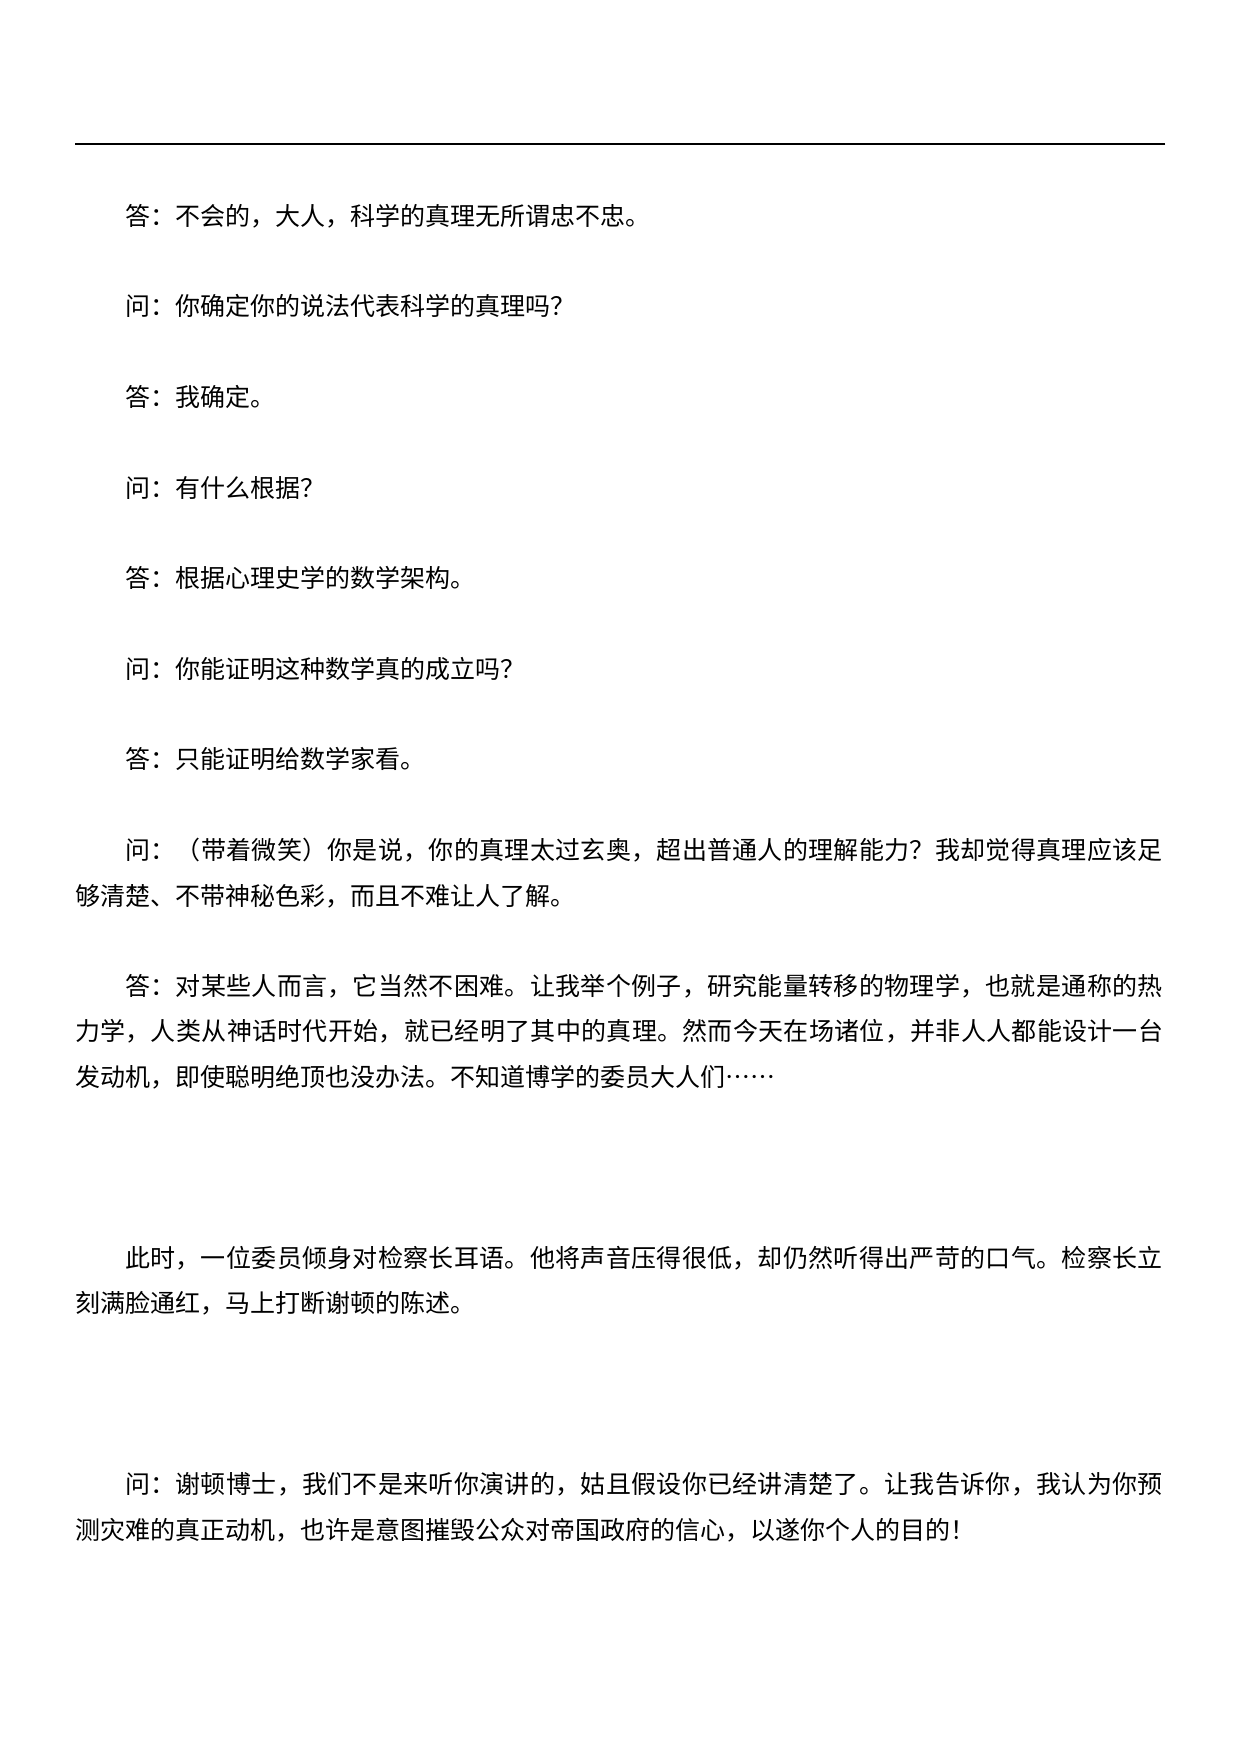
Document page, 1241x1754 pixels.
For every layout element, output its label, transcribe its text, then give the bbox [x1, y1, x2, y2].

text 答：不会的，大人，科学的真理无所谓忠不忠。 [75, 192, 1165, 237]
text 答：对某些人而言，它当然不困难。让我举个例子，研究能量转移的物理学，也就是通称的热力学，人类从神话时代开始，就已经明了其中的真理。然而今天在场诸位，并非人人都能设计一台发动机，即使聪明绝顶也没办法。不知道博学的委员大人们…… [75, 962, 1165, 1098]
text 问：你确定你的说法代表科学的真理吗？ [75, 282, 1165, 328]
text 答：我确定。 [75, 373, 1165, 418]
text 答：只能证明给数学家看。 [75, 736, 1165, 781]
text 此时，一位委员倾身对检察长耳语。他将声音压得很低，却仍然听得出严苛的口气。检察长立刻满脸通红，马上打断谢顿的陈述。 [75, 1234, 1165, 1324]
text 问：谢顿博士，我们不是来听你演讲的，姑且假设你已经讲清楚了。让我告诉你，我认为你预测灾难的真正动机，也许是意图摧毁公众对帝国政府的信心，以遂你个人的目的！ [75, 1461, 1165, 1551]
text 问：有什么根据？ [75, 464, 1165, 509]
text 答：根据心理史学的数学架构。 [75, 554, 1165, 599]
text 问：（带着微笑）你是说，你的真理太过玄奥，超出普通人的理解能力？我却觉得真理应该足够清楚、不带神秘色彩，而且不难让人了解。 [75, 826, 1165, 917]
text 问：你能证明这种数学真的成立吗？ [75, 645, 1165, 690]
